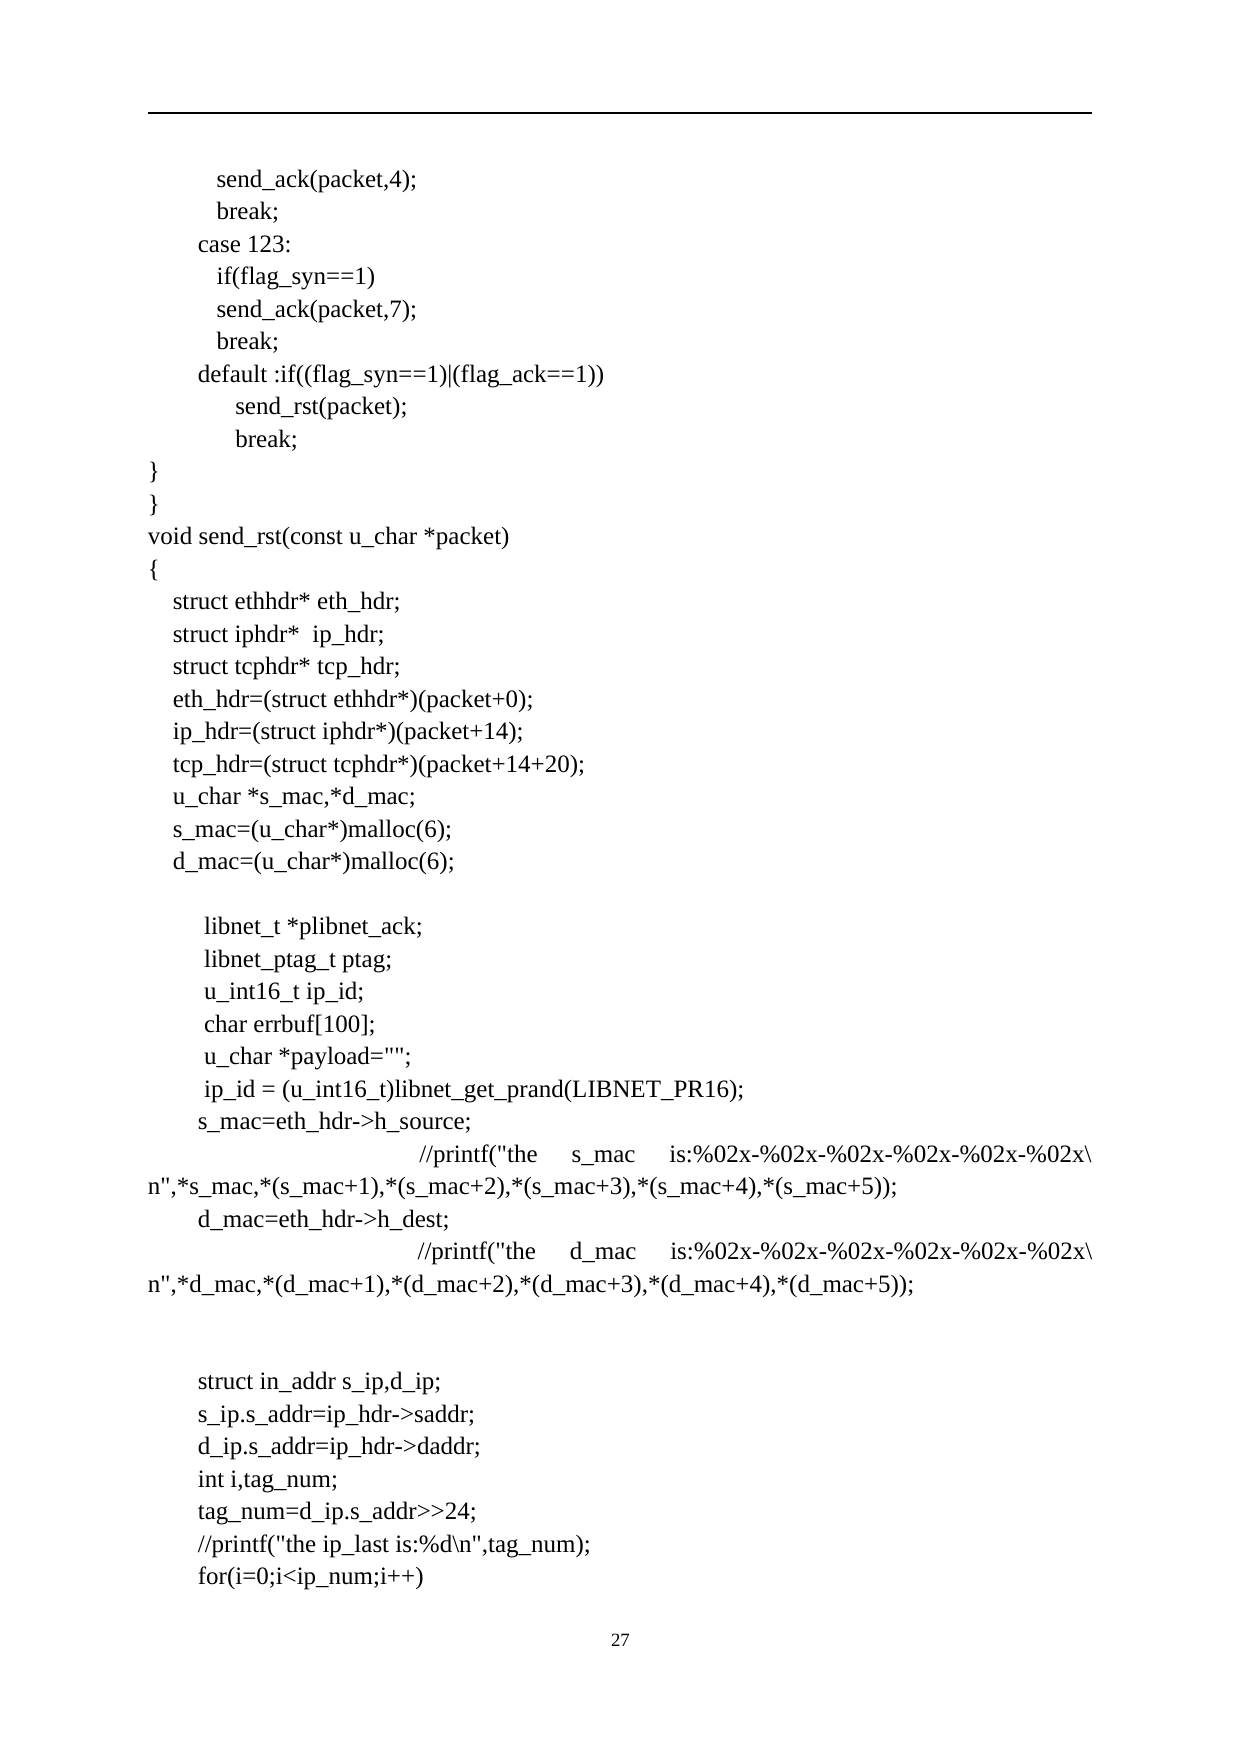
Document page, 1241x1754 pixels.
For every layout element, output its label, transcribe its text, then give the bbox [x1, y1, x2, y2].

text } [148, 487, 1092, 519]
text send_ack(packet,4); [148, 162, 1092, 194]
text u_char *s_mac,*d_mac; [148, 779, 1092, 812]
text tag_num=d_ip.s_addr>>24; [148, 1494, 1092, 1527]
text char errbuf[100]; [148, 1007, 1092, 1039]
text d_mac=(u_char*)malloc(6); [148, 844, 1092, 877]
text break; [148, 194, 1092, 227]
text u_int16_t ip_id; [148, 974, 1092, 1007]
text s_mac=eth_hdr->h_source; [148, 1104, 1092, 1137]
text for(i=0;i<ip_num;i++) [148, 1559, 1092, 1592]
text s_mac=(u_char*)malloc(6); [148, 812, 1092, 844]
text void send_rst(const u_char *packet) [148, 519, 1092, 552]
text s_ip.s_addr=ip_hdr->saddr; [148, 1397, 1092, 1429]
text { [148, 552, 1092, 584]
text libnet_ptag_t ptag; [148, 942, 1092, 974]
text d_mac=eth_hdr->h_dest; [148, 1202, 1092, 1234]
text tcp_hdr=(struct tcphdr*)(packet+14+20); [148, 747, 1092, 779]
text send_ack(packet,7); [148, 292, 1092, 324]
text struct ethhdr* eth_hdr; [148, 584, 1092, 617]
text send_rst(packet); [148, 389, 1092, 422]
text //printf("the ip_last is:%d\n",tag_num); [148, 1527, 1092, 1559]
text //printf("the s_mac is:%02x-%02x-%02x-%02x-%02x-%02x\n",*s_mac,*(s_mac+1),*(s_mac+2),*(s_mac+3),*(s_mac+4),*(s_mac+5)); [148, 1137, 1092, 1202]
text struct iphdr* ip_hdr; [148, 617, 1092, 649]
text struct tcphdr* tcp_hdr; [148, 649, 1092, 682]
text int i,tag_num; [148, 1462, 1092, 1494]
text struct in_addr s_ip,d_ip; [148, 1364, 1092, 1397]
text d_ip.s_addr=ip_hdr->daddr; [148, 1429, 1092, 1462]
text break; [148, 422, 1092, 454]
text libnet_t *plibnet_ack; [148, 909, 1092, 942]
text ip_hdr=(struct iphdr*)(packet+14); [148, 714, 1092, 747]
text default :if((flag_syn==1)|(flag_ack==1)) [148, 357, 1092, 389]
text ip_id = (u_int16_t)libnet_get_prand(LIBNET_PR16); [148, 1072, 1092, 1104]
text break; [148, 324, 1092, 357]
text case 123: [148, 227, 1092, 259]
text if(flag_syn==1) [148, 259, 1092, 292]
text //printf("the d_mac is:%02x-%02x-%02x-%02x-%02x-%02x\n",*d_mac,*(d_mac+1),*(d_mac+2),*(d_mac+3),*(d_mac+4),*(d_mac+5)); [148, 1234, 1092, 1299]
text u_char *payload=""; [148, 1039, 1092, 1072]
text eth_hdr=(struct ethhdr*)(packet+0); [148, 682, 1092, 714]
text } [148, 454, 1092, 487]
